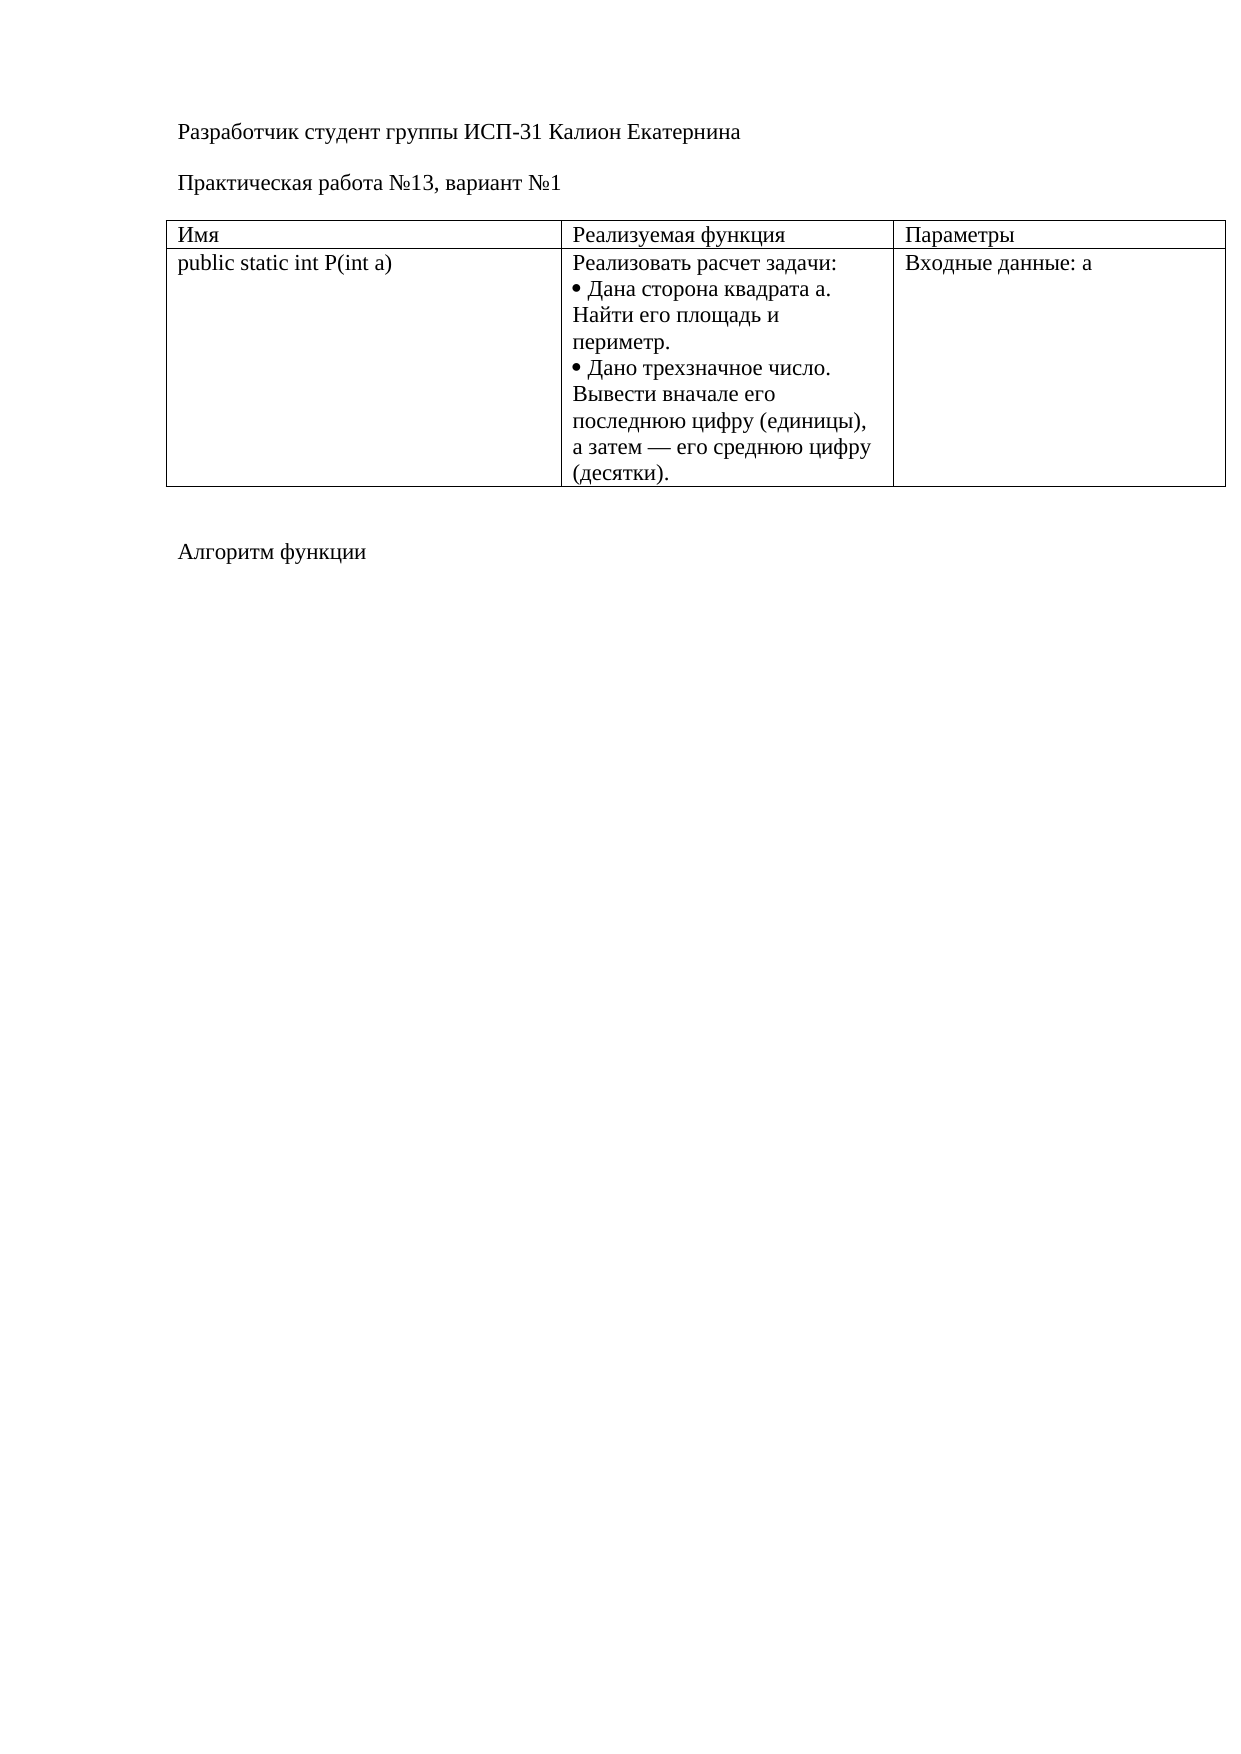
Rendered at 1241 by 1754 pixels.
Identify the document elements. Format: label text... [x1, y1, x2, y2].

table_cell Входные данные: а [894, 249, 1225, 486]
table_cell Реализовать расчет задачи: Дана сторона квадрата a. Найти его площадь и периметр. Дано трехзначное число. Вывести вначале его последнюю цифру (единицы), а затем — его среднюю цифру (десятки). [562, 249, 893, 486]
table_header Реализуемая функция [562, 221, 893, 248]
table_header Параметры [894, 221, 1225, 248]
table_cell public static int P(int a) [167, 249, 561, 486]
text Алгоритм функции [177, 538, 1152, 564]
table_header Имя [167, 221, 561, 248]
text Практическая работа №13, вариант №1 [177, 169, 1152, 196]
text Разработчик студент группы ИСП-31 Калион Екатернина [177, 118, 1152, 144]
